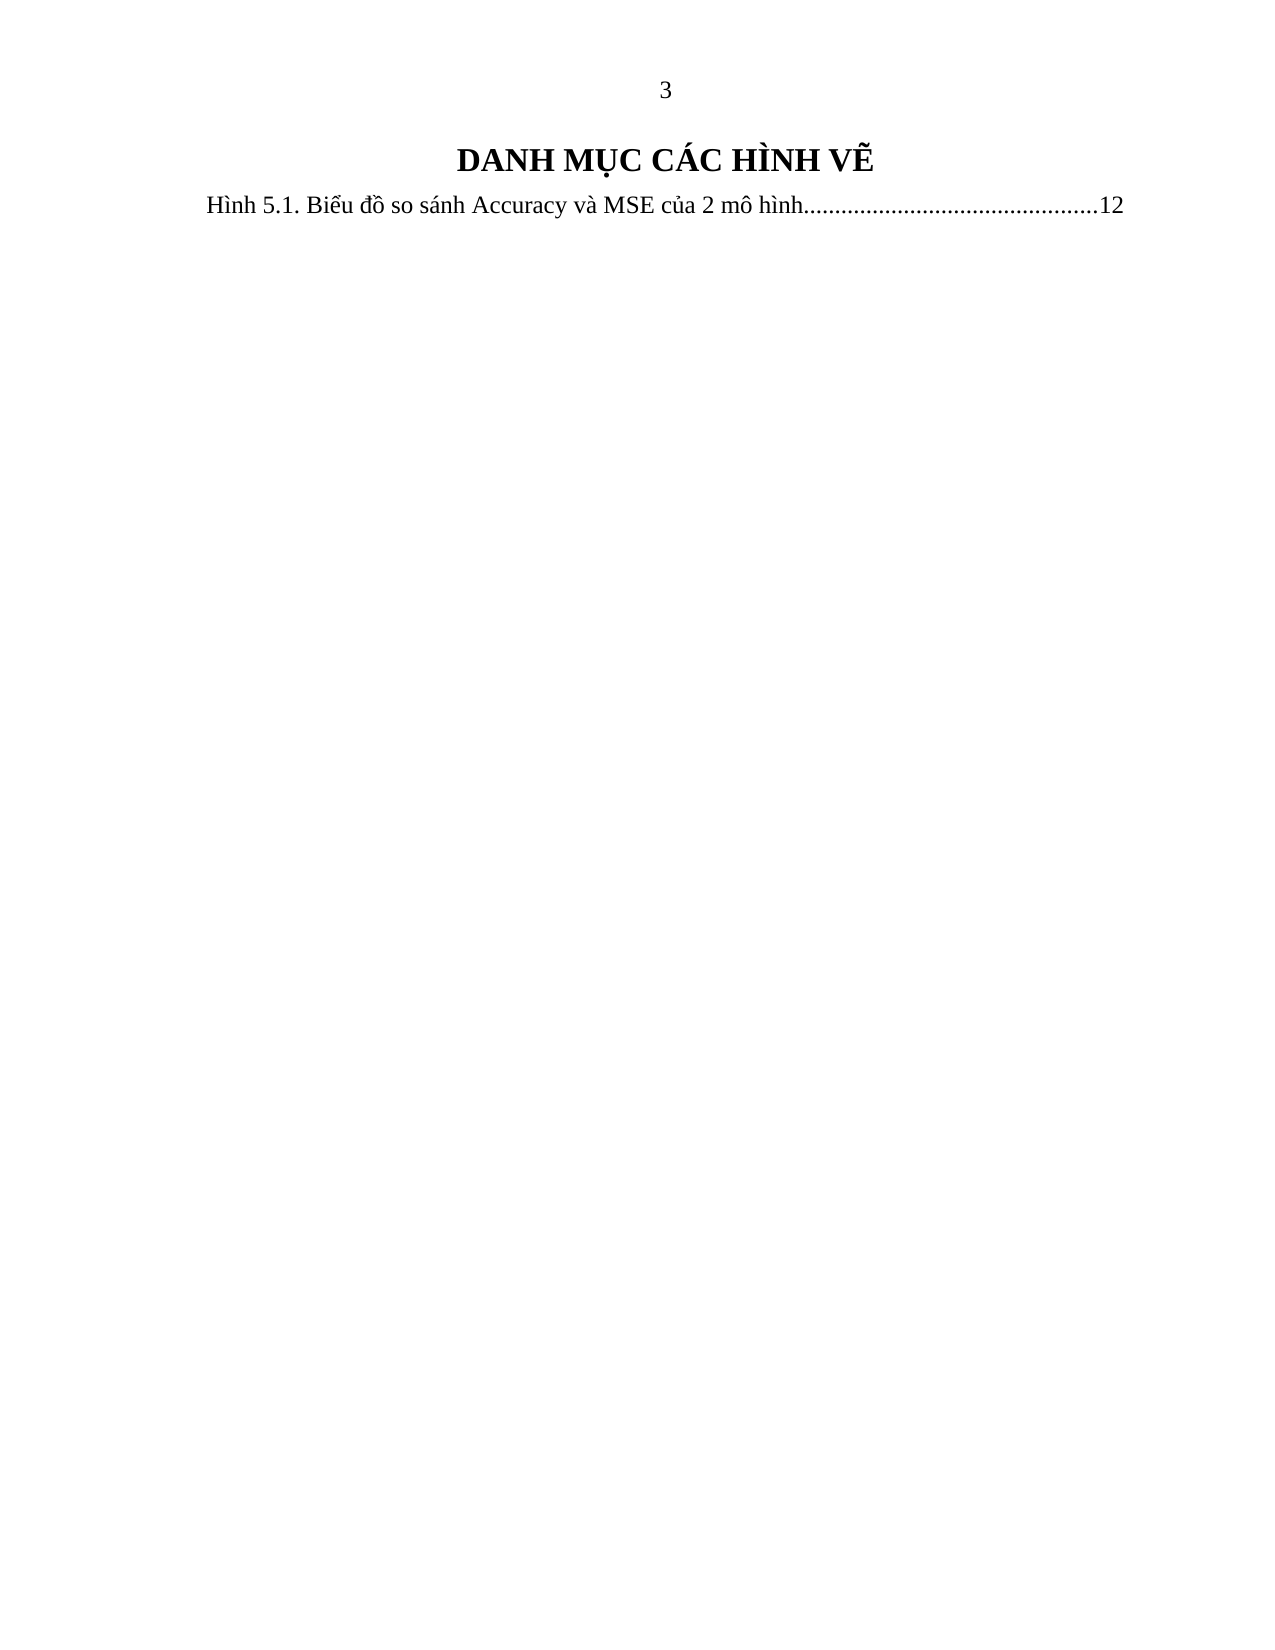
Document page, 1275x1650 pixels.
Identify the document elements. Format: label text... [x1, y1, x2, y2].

text Hình 5.1. Biểu đồ so sánh Accuracy và MSE của 2 mô hình 12 [206, 190, 1125, 219]
subtitle DANH MỤC CÁC HÌNH VẼ [206, 141, 1125, 179]
